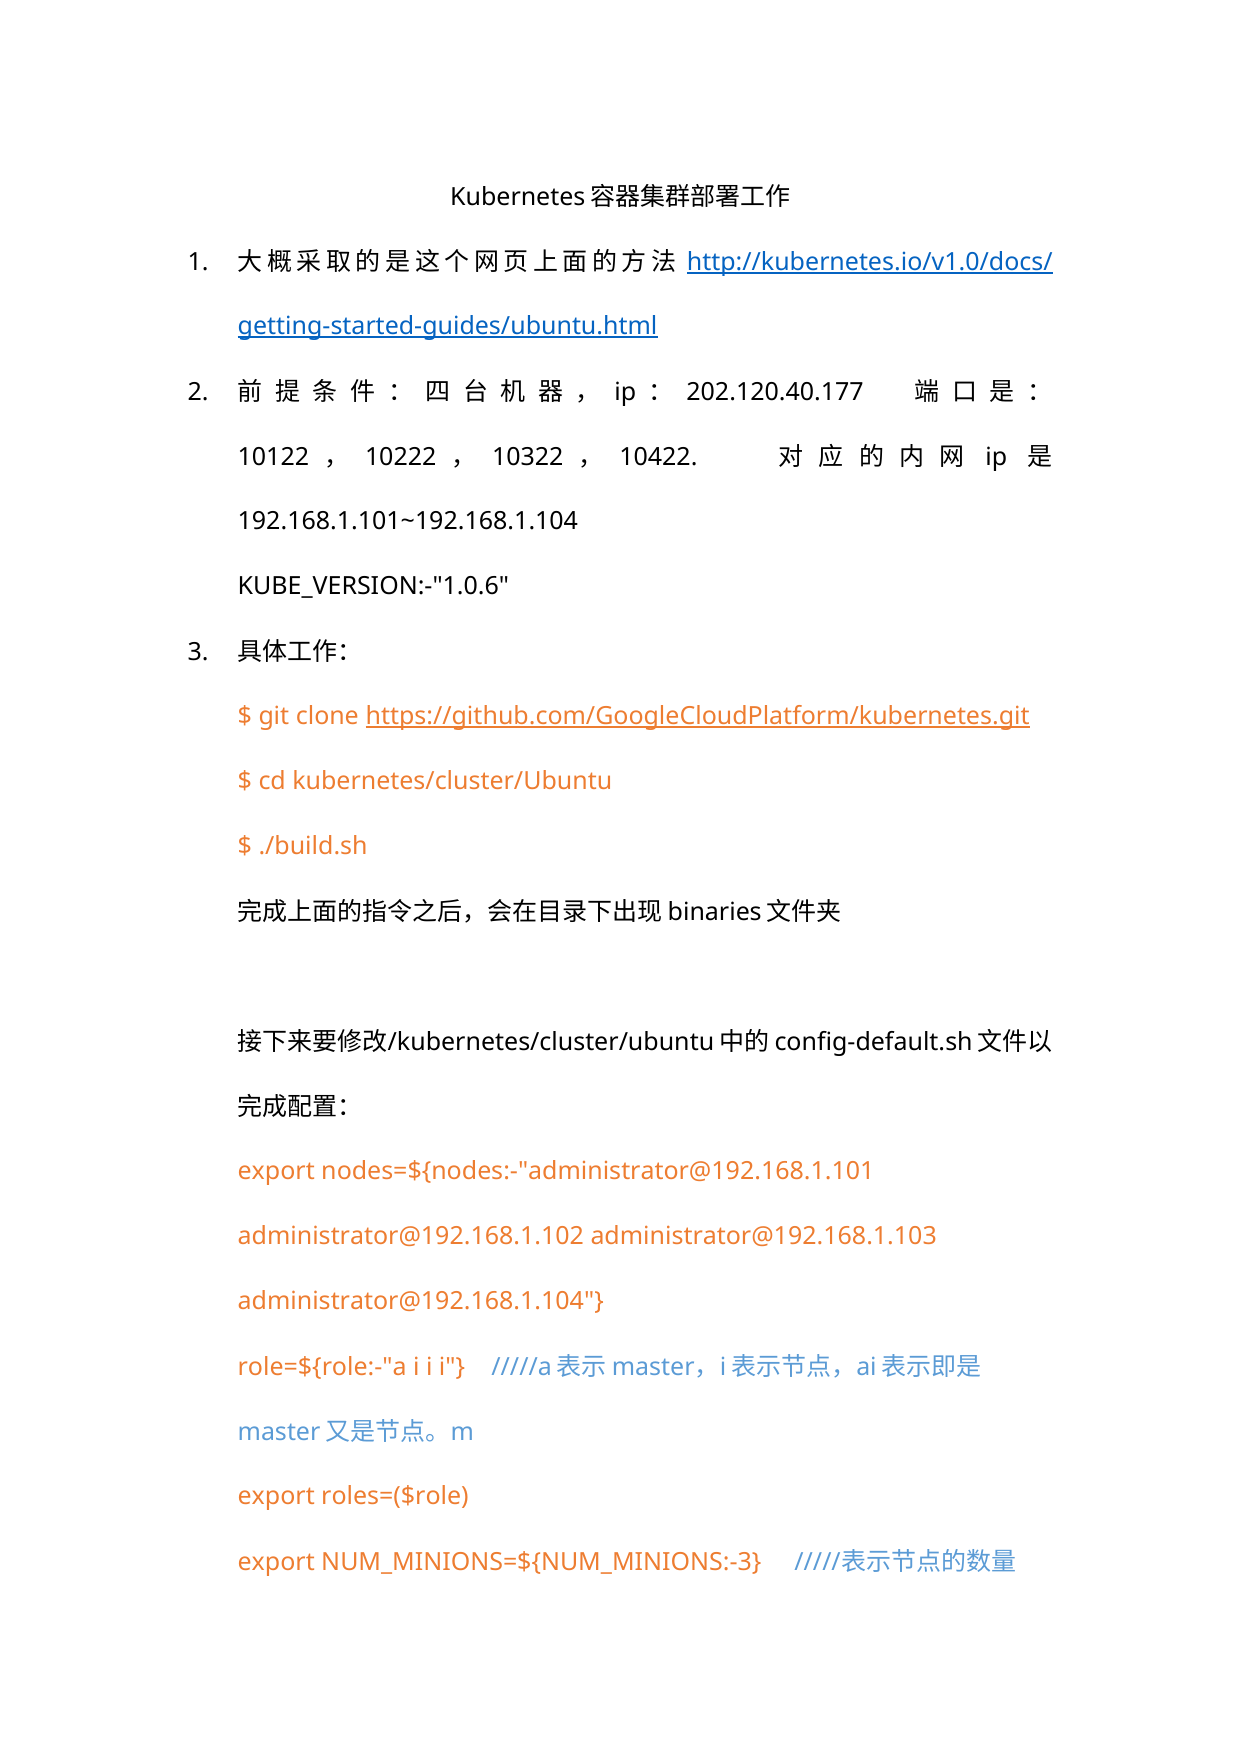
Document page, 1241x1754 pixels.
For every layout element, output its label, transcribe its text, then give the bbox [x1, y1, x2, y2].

list 大概采取的是这个网页上面的方法http://kubernetes.io/v1.0/docs/getting-started-guides/ubuntu.html [187, 227, 1053, 357]
text role=${role:-"a i i i"} /////a表示master，i表示节点，ai表示即是master又是节点。m [237, 1332, 1053, 1462]
text export nodes=${nodes:-"administrator@192.168.1.101 administrator@192.168.1.102 administrator@192.168.1.103 administrator@192.168.1.104"} [237, 1137, 1053, 1332]
text export roles=($role) [237, 1462, 1053, 1527]
text export NUM_MINIONS=${NUM_MINIONS:-3} /////表示节点的数量 [237, 1527, 1053, 1592]
list 前提条件：四台机器，ip：202.120.40.177 端口是：10122，10222，10322，10422. 对应的内网ip是192.168.1.101~192.168.1.104 KUBE_VERSION:-"1.0.6" [187, 357, 1053, 617]
text Kubernetes容器集群部署工作 [187, 162, 1053, 227]
list 具体工作： $ git clone https://github.com/GoogleCloudPlatform/kubernetes.git $ cd kubernetes/cluster/Ubuntu $ ./build.sh 完成上面的指令之后，会在目录下出现binaries文件夹 接下来要修改/kubernetes/cluster/ubuntu中的config-default.sh文件以完成配置： [187, 617, 1053, 1137]
